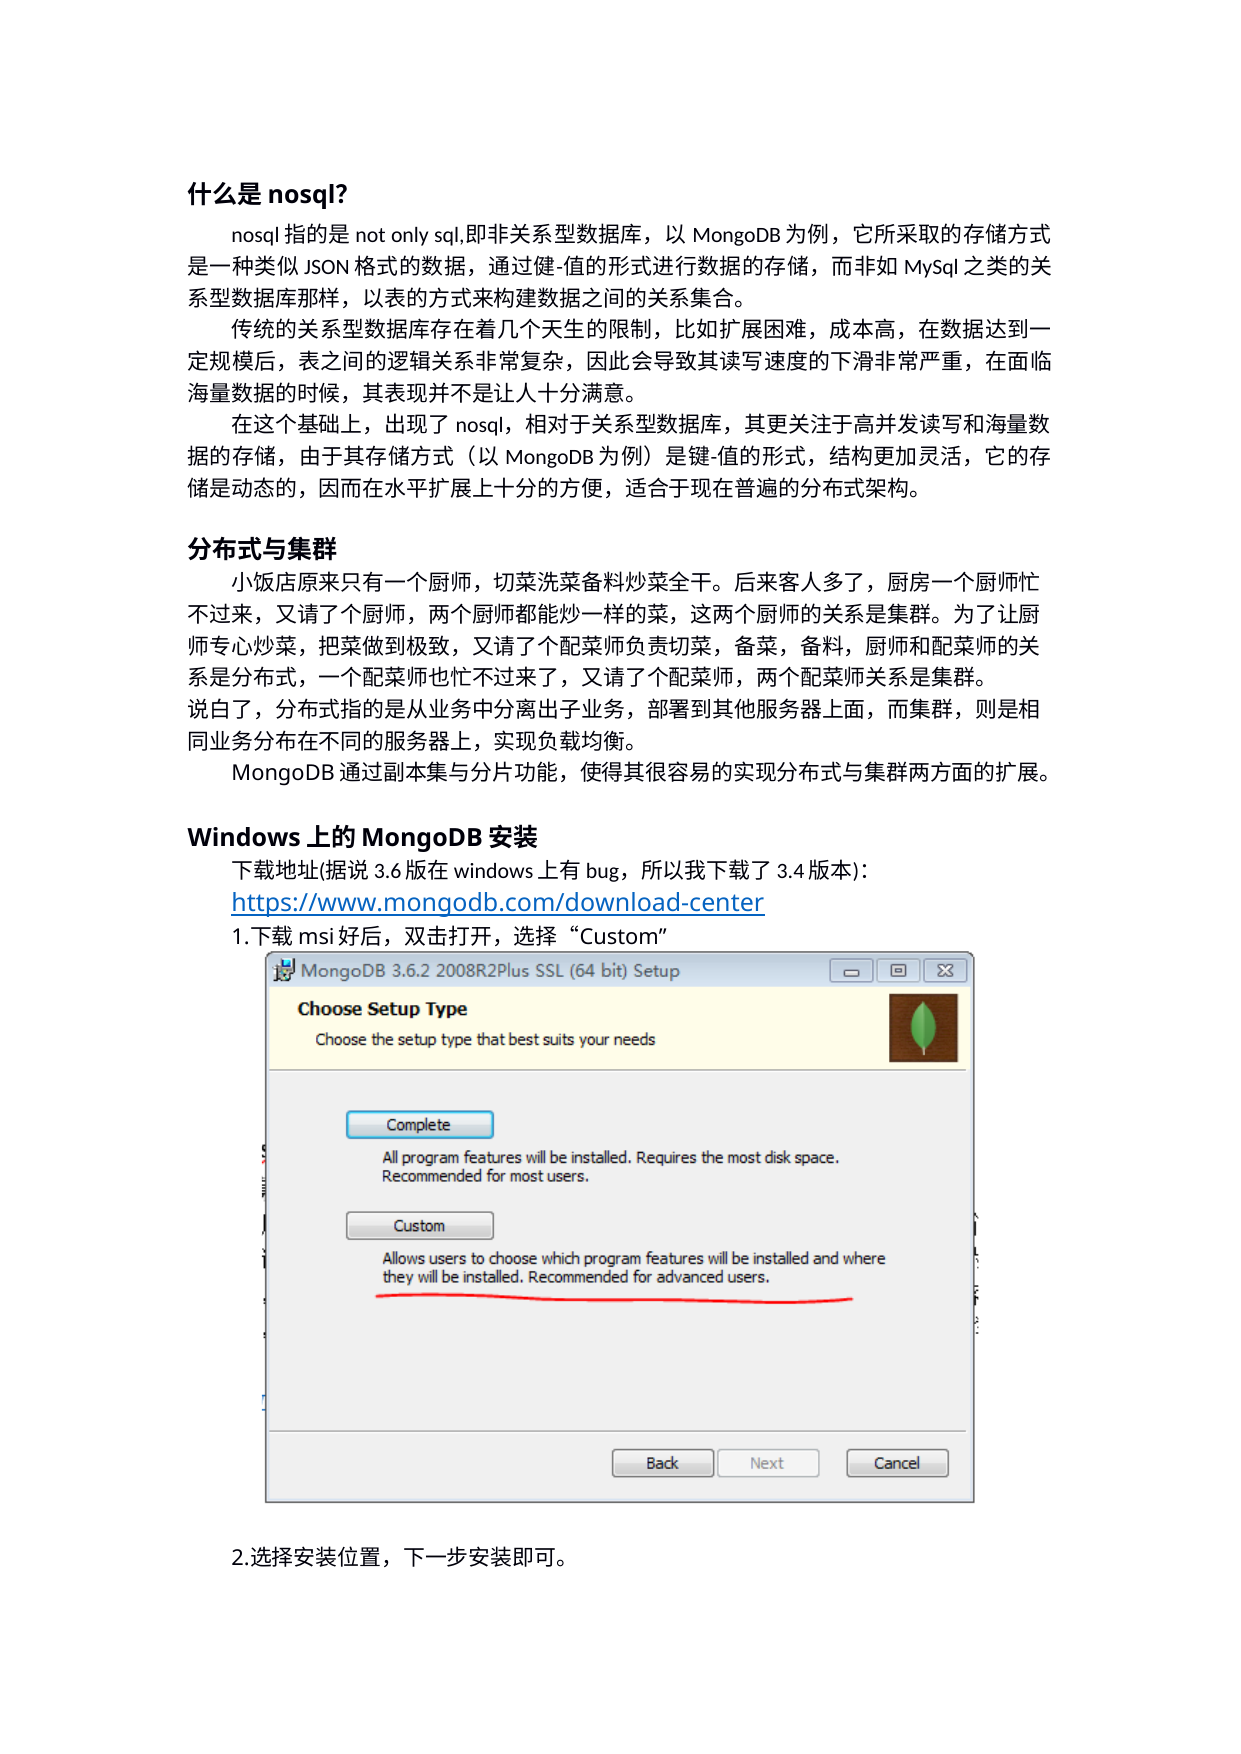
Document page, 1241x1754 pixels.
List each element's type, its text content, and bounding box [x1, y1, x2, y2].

text 2.选择安装位置，下一步安装即可。 [187, 1539, 1053, 1571]
text 小饭店原来只有一个厨师，切菜洗菜备料炒菜全干。后来客人多了，厨房一个厨师忙不过来，又请了个厨师，两个厨师都能炒一样的菜，这两个厨师的关系是集群。为了让厨师专心炒菜，把菜做到极致，又请了个配菜师负责切菜，备菜，备料，厨师和配菜师的关系是分布式，一个配菜师也忙不过来了，又请了个配菜师，两个配菜师关系是集群。 [187, 565, 1053, 692]
text 1.下载msi好后，双击打开，选择“Custom” [187, 919, 1053, 951]
text 传统的关系型数据库存在着几个天生的限制，比如扩展困难，成本高，在数据达到一定规模后，表之间的逻辑关系非常复杂，因此会导致其读写速度的下滑非常严重，在面临海量数据的时候，其表现并不是让人十分满意。 [187, 312, 1053, 407]
text 分布式与集群 [187, 529, 1053, 565]
text 说白了，分布式指的是从业务中分离出子业务，部署到其他服务器上面，而集群，则是相同业务分布在不同的服务器上，实现负载均衡。 [187, 692, 1053, 755]
picture [261, 950, 979, 1506]
text 在这个基础上，出现了nosql，相对于关系型数据库，其更关注于高并发读写和海量数据的存储，由于其存储方式（以MongoDB为例）是键-值的形式，结构更加灵活，它的存储是动态的，因而在水平扩展上十分的方便，适合于现在普遍的分布式架构。 [187, 407, 1053, 502]
text Windows上的MongoDB安装 [187, 817, 1053, 853]
text MongoDB通过副本集与分片功能，使得其很容易的实现分布式与集群两方面的扩展。 [187, 755, 1053, 787]
text 下载地址(据说3.6版在windows上有bug，所以我下载了3.4版本)： https://www.mongodb.com/download-center [231, 853, 1053, 919]
title 什么是nosql？ [187, 175, 1053, 211]
text nosql指的是not only sql,即非关系型数据库，以MongoDB为例，它所采取的存储方式是一种类似JSON格式的数据，通过健-值的形式进行数据的存储，而非如MySql之类的关系型数据库那样，以表的方式来构建数据之间的关系集合。 [187, 217, 1053, 312]
